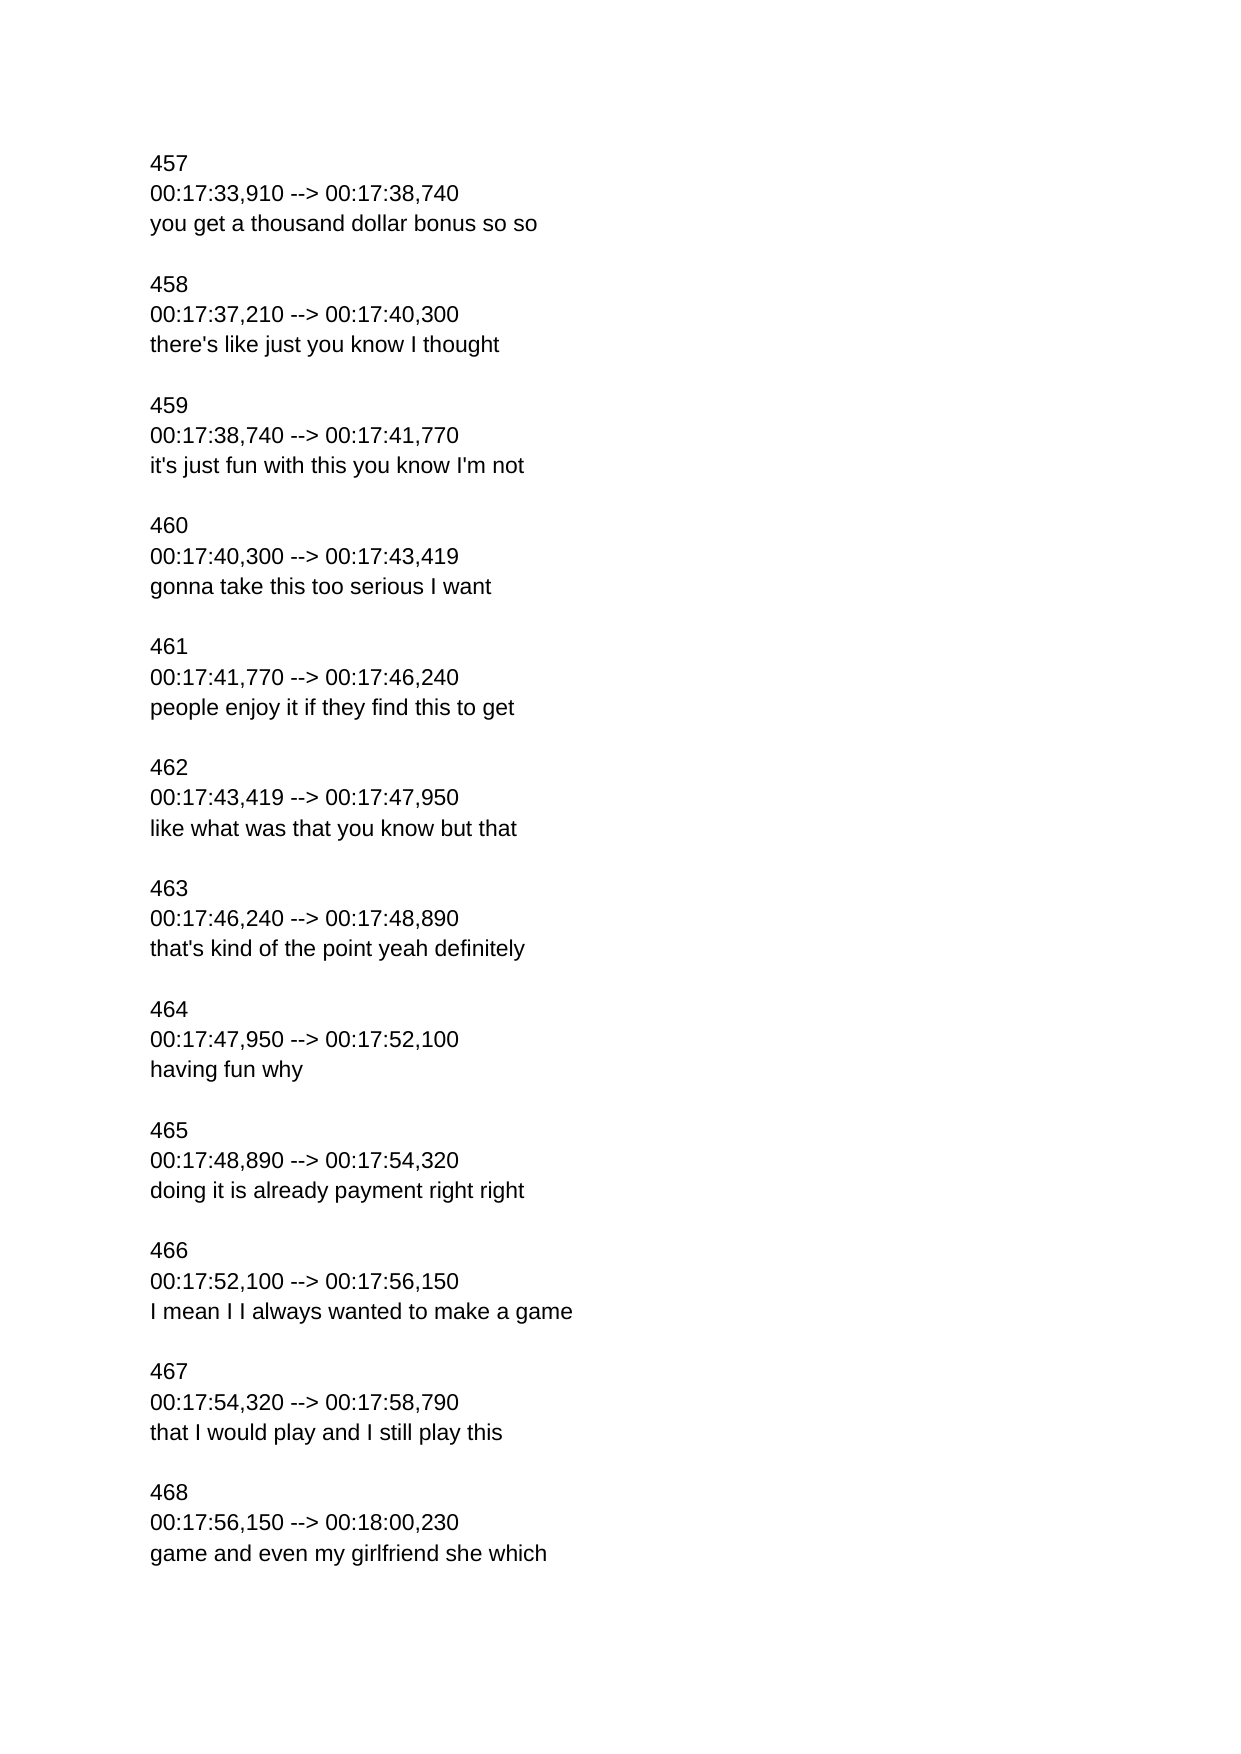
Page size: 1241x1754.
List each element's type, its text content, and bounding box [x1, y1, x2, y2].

text 457 [150, 150, 1090, 176]
text 458 [150, 271, 1090, 297]
text I mean I I always wanted to make a game [150, 1298, 1090, 1324]
text 00:17:43,419 --> 00:17:47,950 [150, 784, 1090, 811]
text 00:17:47,950 --> 00:17:52,100 [150, 1026, 1090, 1052]
text 459 [150, 392, 1090, 418]
text 463 [150, 875, 1090, 901]
text 00:17:41,770 --> 00:17:46,240 [150, 663, 1090, 690]
text 465 [150, 1117, 1090, 1143]
text it's just fun with this you know I'm not [150, 452, 1090, 478]
text that I would play and I still play this [150, 1419, 1090, 1445]
text 00:17:56,150 --> 00:18:00,230 [150, 1509, 1090, 1536]
text 00:17:52,100 --> 00:17:56,150 [150, 1268, 1090, 1294]
text 00:17:48,890 --> 00:17:54,320 [150, 1147, 1090, 1173]
text having fun why [150, 1056, 1090, 1083]
text gonna take this too serious I want [150, 573, 1090, 599]
text 00:17:54,320 --> 00:17:58,790 [150, 1388, 1090, 1415]
text 462 [150, 754, 1090, 781]
text 467 [150, 1358, 1090, 1385]
text 468 [150, 1479, 1090, 1506]
text 00:17:37,210 --> 00:17:40,300 [150, 301, 1090, 327]
text you get a thousand dollar bonus so so [150, 210, 1090, 237]
text game and even my girlfriend she which [150, 1539, 1090, 1566]
text 464 [150, 996, 1090, 1022]
text people enjoy it if they find this to get [150, 694, 1090, 720]
text 00:17:33,910 --> 00:17:38,740 [150, 180, 1090, 207]
text 00:17:46,240 --> 00:17:48,890 [150, 905, 1090, 932]
text 460 [150, 512, 1090, 539]
text 466 [150, 1237, 1090, 1264]
text 00:17:38,740 --> 00:17:41,770 [150, 422, 1090, 448]
text there's like just you know I thought [150, 331, 1090, 358]
text 00:17:40,300 --> 00:17:43,419 [150, 543, 1090, 569]
text 461 [150, 633, 1090, 660]
text like what was that you know but that [150, 814, 1090, 841]
text doing it is already payment right right [150, 1177, 1090, 1203]
text that's kind of the point yeah definitely [150, 935, 1090, 962]
